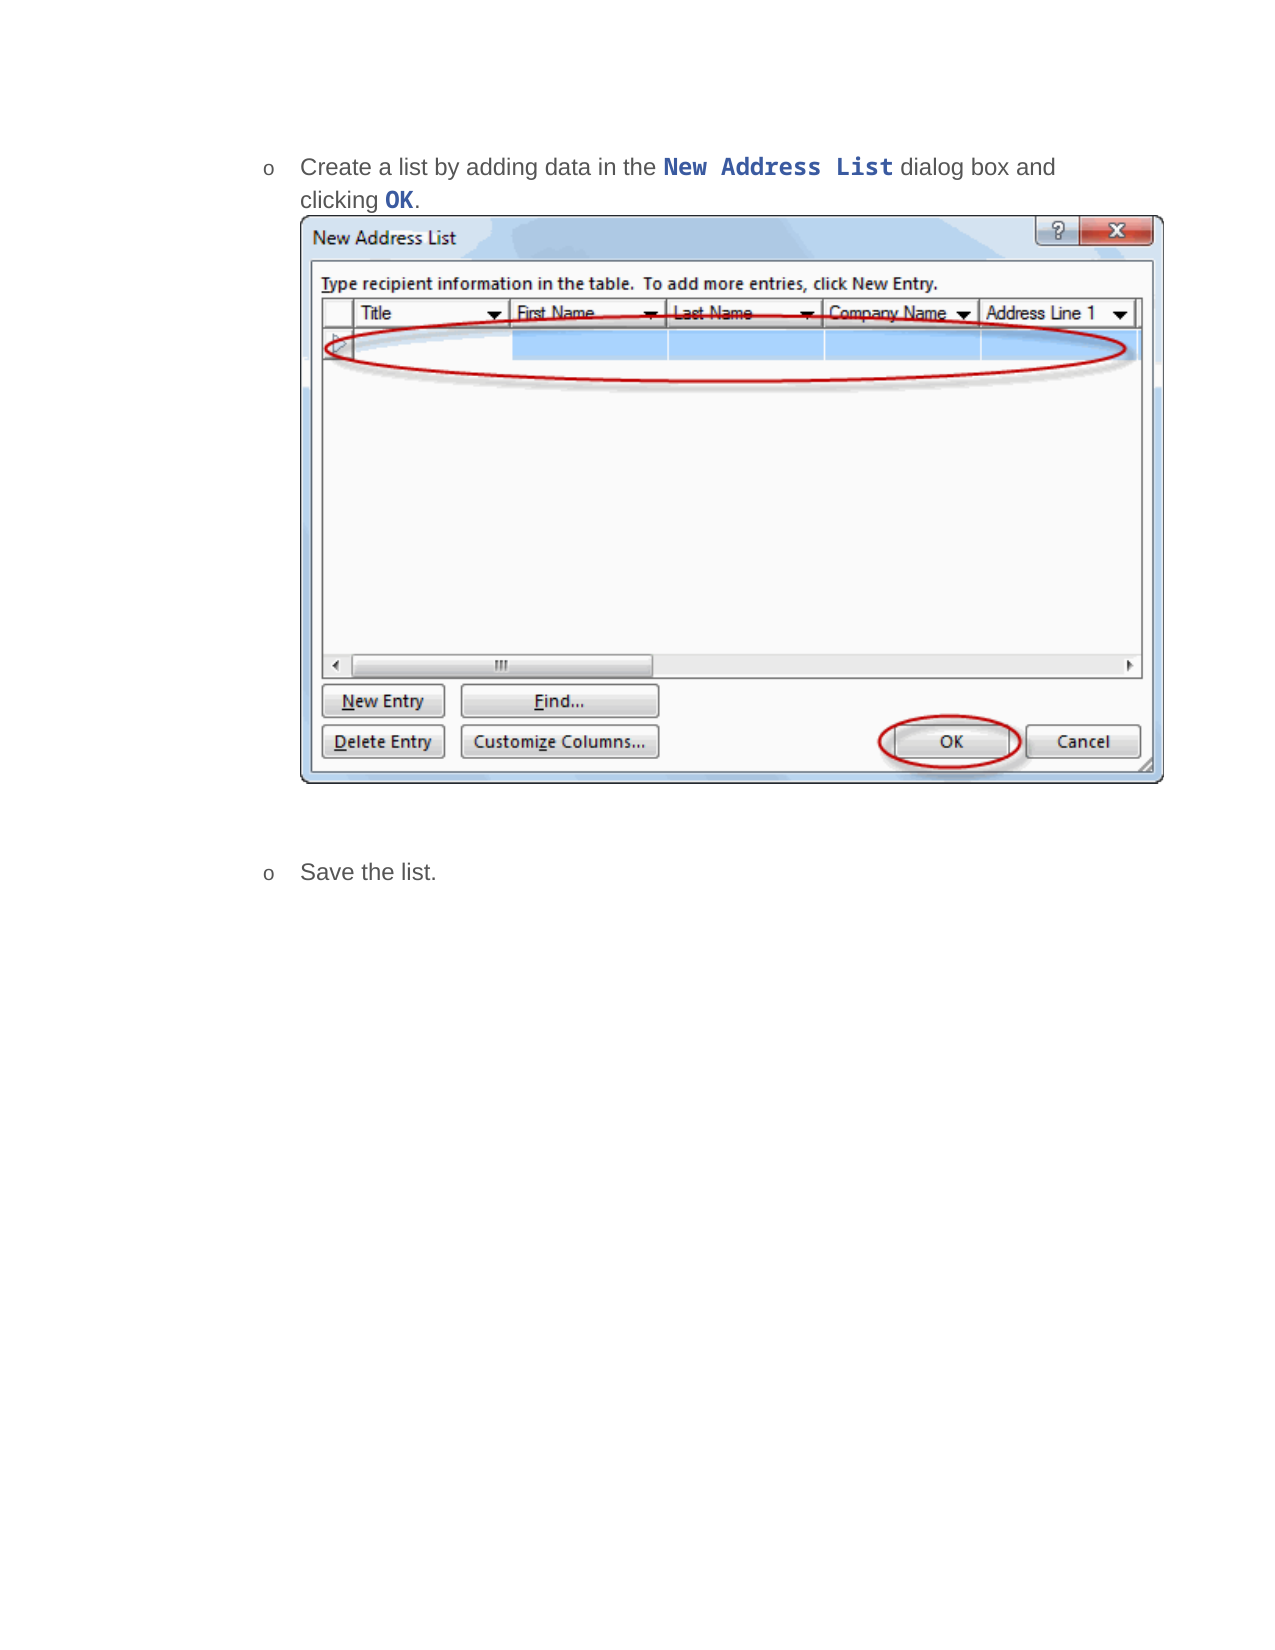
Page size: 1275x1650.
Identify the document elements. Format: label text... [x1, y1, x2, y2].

list Save the list. [262, 858, 1125, 887]
picture [300, 215, 1164, 784]
